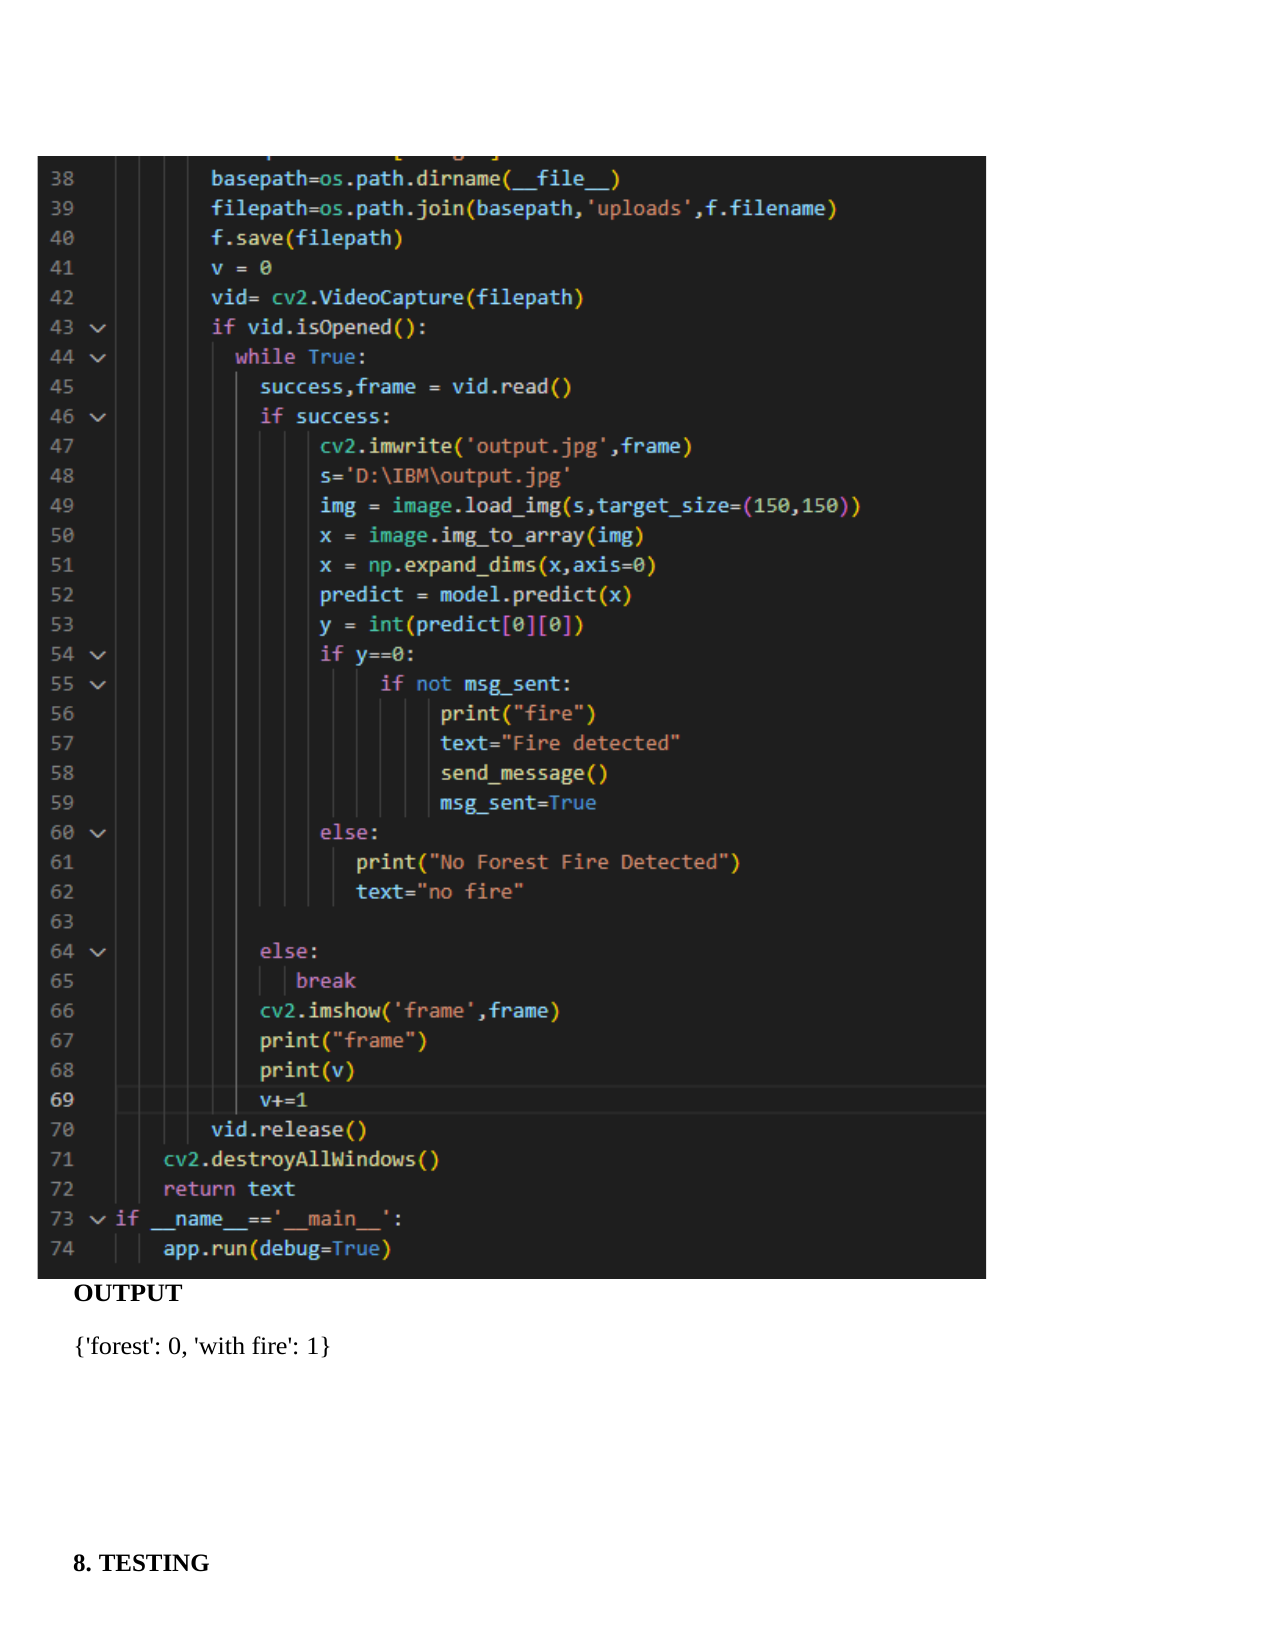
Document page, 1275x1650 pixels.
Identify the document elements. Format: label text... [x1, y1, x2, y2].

subtitle TESTING [73, 1548, 1275, 1576]
text OUTPUT [73, 1279, 426, 1307]
text {'forest': 0, 'with fire': 1} [73, 1332, 1275, 1360]
picture [37, 156, 987, 1279]
